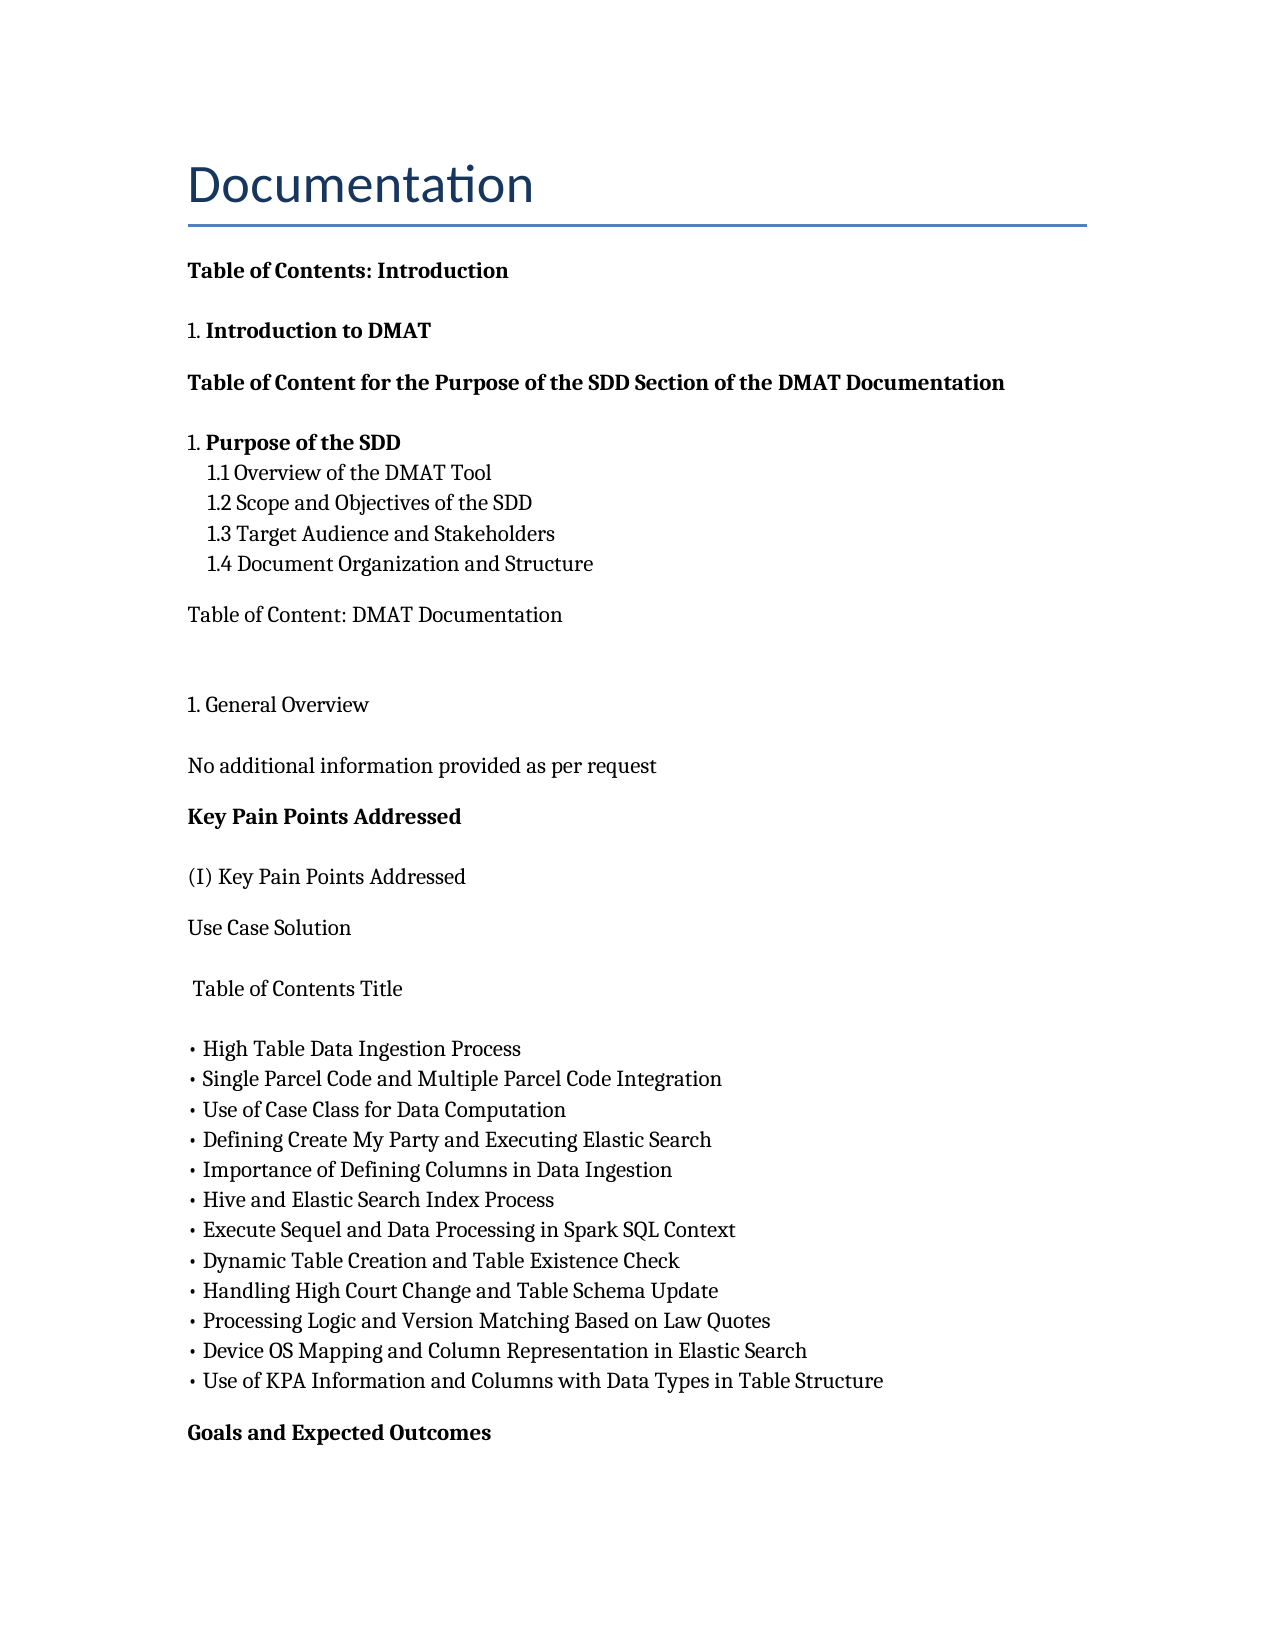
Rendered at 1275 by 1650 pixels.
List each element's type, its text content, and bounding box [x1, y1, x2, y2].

text Table of Content for the Purpose of the SDD Section of the DMAT Documentation 1. Purpose of the SDD 1.1 Overview of the DMAT Tool 1.2 Scope and Objectives of the SDD 1.3 Target Audience and Stakeholders 1.4 Document Organization and Structure [187, 369, 1087, 577]
text Table of Contents: Introduction 1. Introduction to DMAT [187, 258, 1087, 344]
title Documentation [187, 150, 1087, 227]
text Table of Content: DMAT Documentation 1. General Overview No additional information provided as per request [187, 602, 1087, 779]
text Use Case Solution Table of Contents Title • High Table Data Ingestion Process • Single Parcel Code and Multiple Parcel Code Integration • Use of Case Class for Data Computation • Defining Create My Party and Executing Elastic Search • Importance of Defining Columns in Data Ingestion • Hive and Elastic Search Index Process • Execute Sequel and Data Processing in Spark SQL Context • Dynamic Table Creation and Table Existence Check • Handling High Court Change and Table Schema Update • Processing Logic and Version Matching Based on Law Quotes • Device OS Mapping and Column Representation in Elastic Search • Use of KPA Information and Columns with Data Types in Table Structure [187, 915, 1087, 1394]
text Key Pain Points Addressed (I) Key Pain Points Addressed [187, 804, 1087, 890]
text Goals and Expected Outcomes [187, 1419, 1087, 1446]
